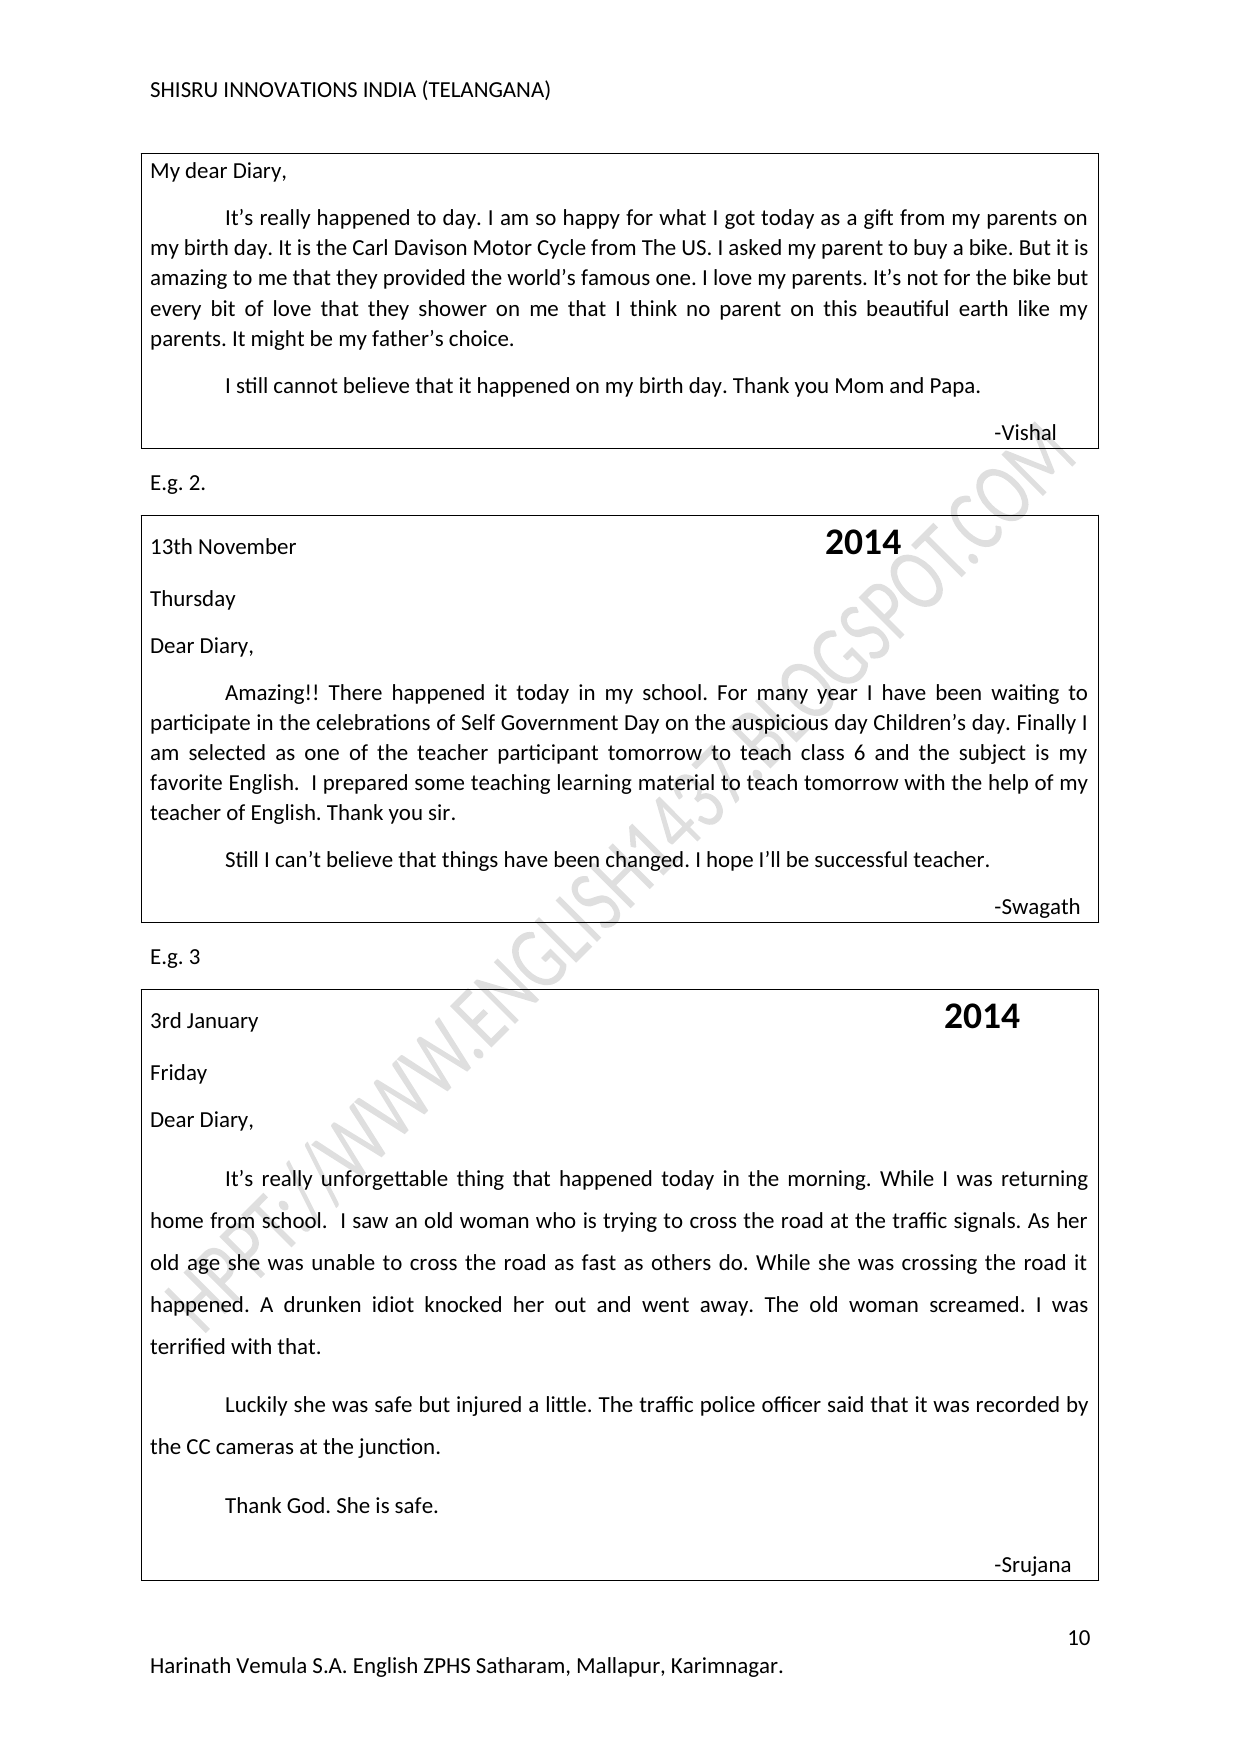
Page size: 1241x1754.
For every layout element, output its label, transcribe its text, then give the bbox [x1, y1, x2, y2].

text 3rd January 2014 [142, 990, 1098, 1038]
text I still cannot believe that it happened on my birth day. Thank you Mom and Papa. [142, 368, 1098, 399]
text Dear Diary, [142, 1102, 1098, 1133]
text -Vishal [142, 414, 1098, 448]
text E.g. 3 [150, 942, 1090, 970]
text -Srujana [142, 1547, 1098, 1580]
text It’s really happened to day. I am so happy for what I got today as a gift from my parents on my birth day. It is the Carl Davison Motor Cycle from The US. I asked my parent to buy a bike. But it is amazing to me that they provided the world’s famous one. I love my parents. It’s not for the bike but every bit of love that they shower on me that I think no parent on this beautiful earth like my parents. It might be my father’s choice. [142, 200, 1098, 352]
text Luckily she was safe but injured a little. The traffic police officer said that it was recorded by the CC cameras at the junction. [142, 1387, 1098, 1460]
text Still I can’t believe that things have been changed. I hope I’ll be successful teacher. [142, 842, 1098, 873]
text Thursday [142, 581, 1098, 612]
text Friday [142, 1055, 1098, 1086]
text 13th November 2014 [142, 516, 1098, 563]
text -Swagath [142, 889, 1098, 922]
text My dear Diary, [142, 154, 1098, 184]
text Amazing!! There happened it today in my school. For many year I have been waiting to participate in the celebrations of Self Government Day on the auspicious day Children’s day. Finally I am selected as one of the teacher participant tomorrow to teach class 6 and the subject is my favorite English. I prepared some teaching learning material to teach tomorrow with the help of my teacher of English. Thank you sir. [142, 674, 1098, 826]
text Dear Diary, [142, 628, 1098, 659]
text It’s really unforgettable thing that happened today in the morning. While I was returning home from school. I saw an old woman who is trying to cross the road at the traffic signals. As her old age she was unable to cross the road as fast as others do. While she was crossing the road it happened. A drunken idiot knocked her out and went away. The old woman screamed. I was terrified with that. [142, 1161, 1098, 1360]
text E.g. 2. [150, 468, 1090, 496]
text Thank God. She is safe. [142, 1488, 1098, 1519]
